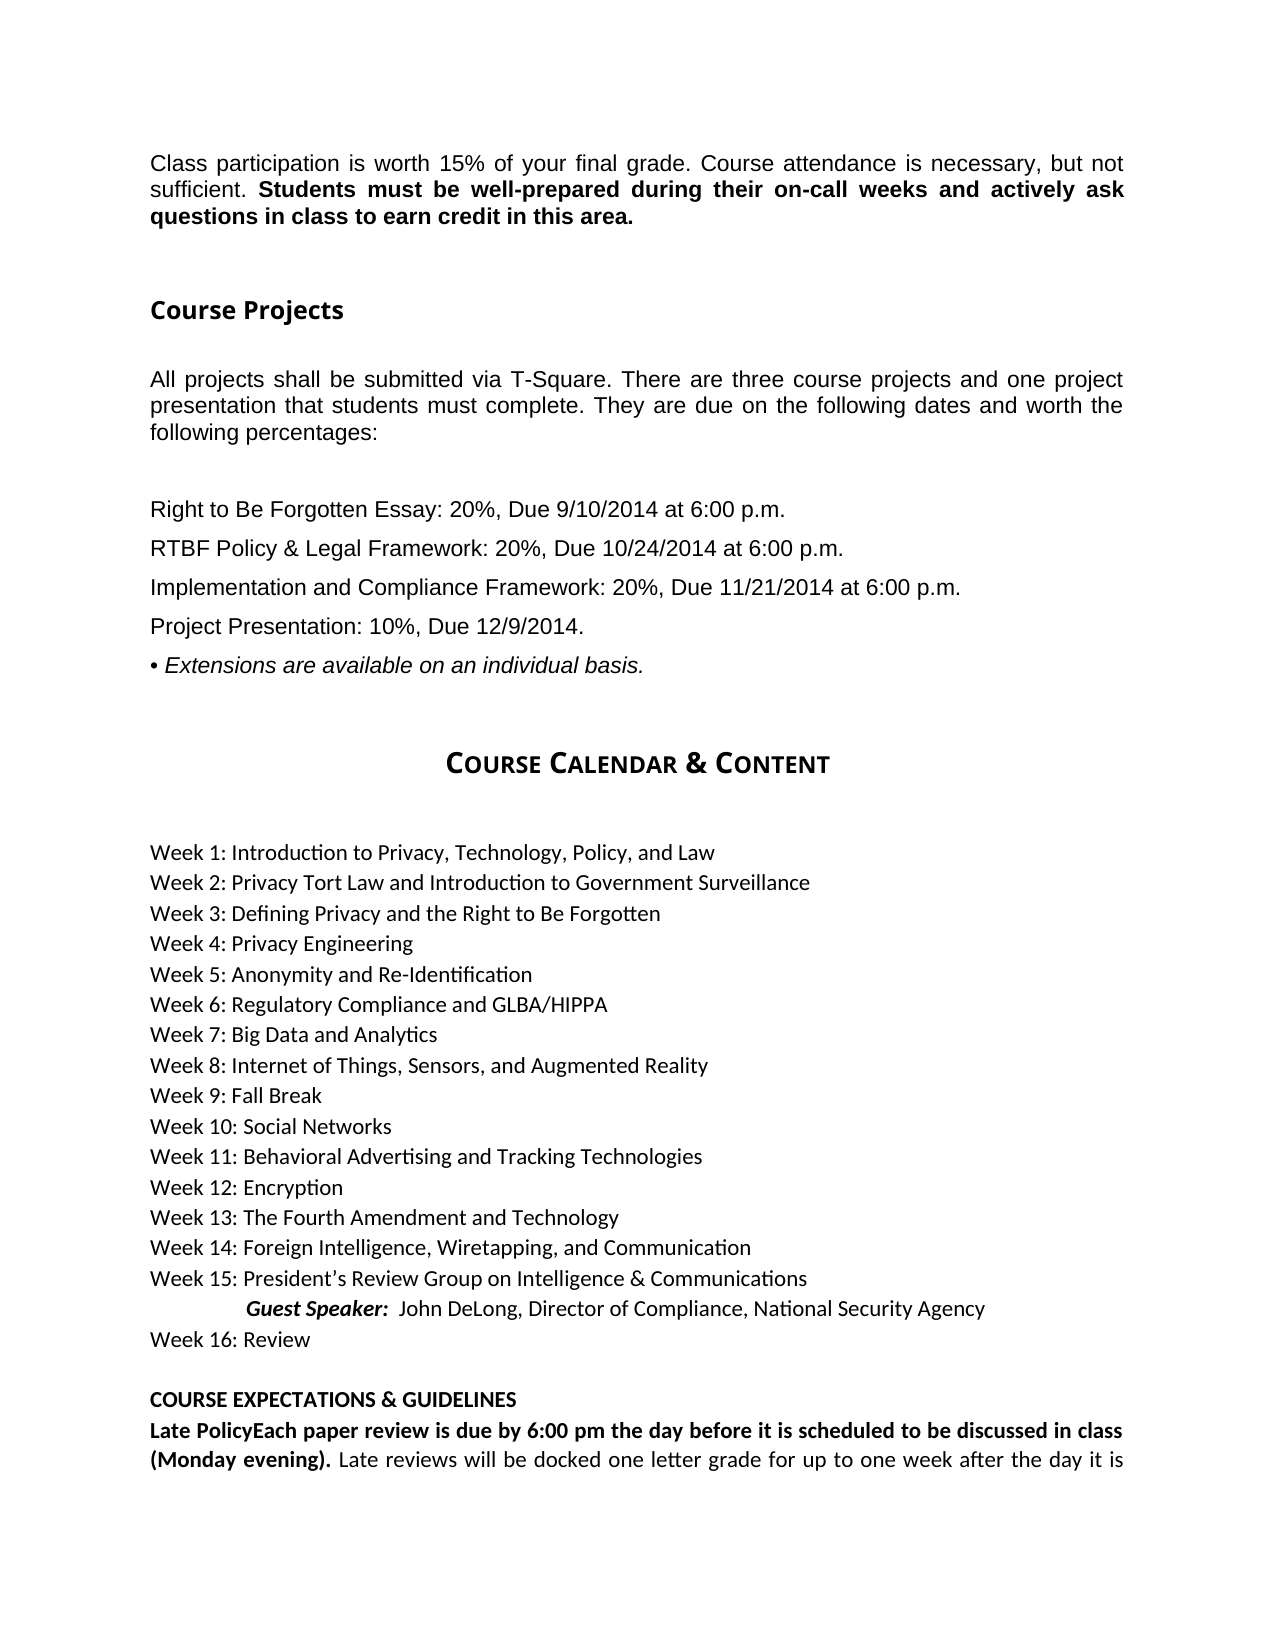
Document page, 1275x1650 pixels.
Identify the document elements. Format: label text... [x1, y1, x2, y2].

text Implementation and Compliance Framework: 20%, Due 11/21/2014 at 6:00 p.m. [150, 574, 1125, 600]
text Week 1: Introduction to Privacy, Technology, Policy, and Law [150, 837, 1125, 866]
text Week 12: Encryption [150, 1172, 1125, 1201]
text Week 9: Fall Break [150, 1080, 1125, 1109]
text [150, 1415, 1125, 1473]
text Week 8: Internet of Things, Sensors, and Augmented Reality [150, 1050, 1125, 1079]
text Week 2: Privacy Tort Law and Introduction to Government Surveillance [150, 867, 1125, 897]
text Project Presentation: 10%, Due 12/9/2014. [150, 613, 1125, 639]
text Week 15: President’s Review Group on Intelligence & Communications [150, 1263, 1125, 1292]
text Course Projects [150, 293, 1125, 327]
text RTBF Policy & Legal Framework: 20%, Due 10/24/2014 at 6:00 p.m. [150, 535, 1125, 561]
text Guest Speaker: John DeLong, Director of Compliance, National Security Agency [150, 1293, 1125, 1322]
text Week 10: Social Networks [150, 1111, 1125, 1140]
text Week 16: Review [150, 1324, 1125, 1353]
text Course Calendar & Content [150, 742, 1125, 782]
text Class participation is worth 15% of your final grade. Course attendance is necessary, but not sufficient. Students must be well-prepared during their on-call weeks and actively ask questions in class to earn credit in this area. [150, 150, 1125, 229]
text Week 13: The Fourth Amendment and Technology [150, 1202, 1125, 1231]
text • Extensions are available on an individual basis. [150, 652, 1125, 678]
text Week 14: Foreign Intelligence, Wiretapping, and Communication [150, 1232, 1125, 1262]
text Week 6: Regulatory Compliance and GLBA/HIPPA [150, 989, 1125, 1018]
text All projects shall be submitted via T-Square. There are three course projects and one project presentation that students must complete. They are due on the following dates and worth the following percentages: [150, 366, 1125, 445]
text Week 3: Defining Privacy and the Right to Be Forgotten [150, 898, 1125, 927]
text Week 5: Anonymity and Re-Identification [150, 959, 1125, 988]
text COURSE EXPECTATIONS & GUIDELINES [150, 1384, 1125, 1414]
text Week 11: Behavioral Advertising and Tracking Technologies [150, 1141, 1125, 1170]
text Right to Be Forgotten Essay: 20%, Due 9/10/2014 at 6:00 p.m. [150, 496, 1125, 523]
text Week 4: Privacy Engineering [150, 928, 1125, 957]
text Week 7: Big Data and Analytics [150, 1019, 1125, 1049]
